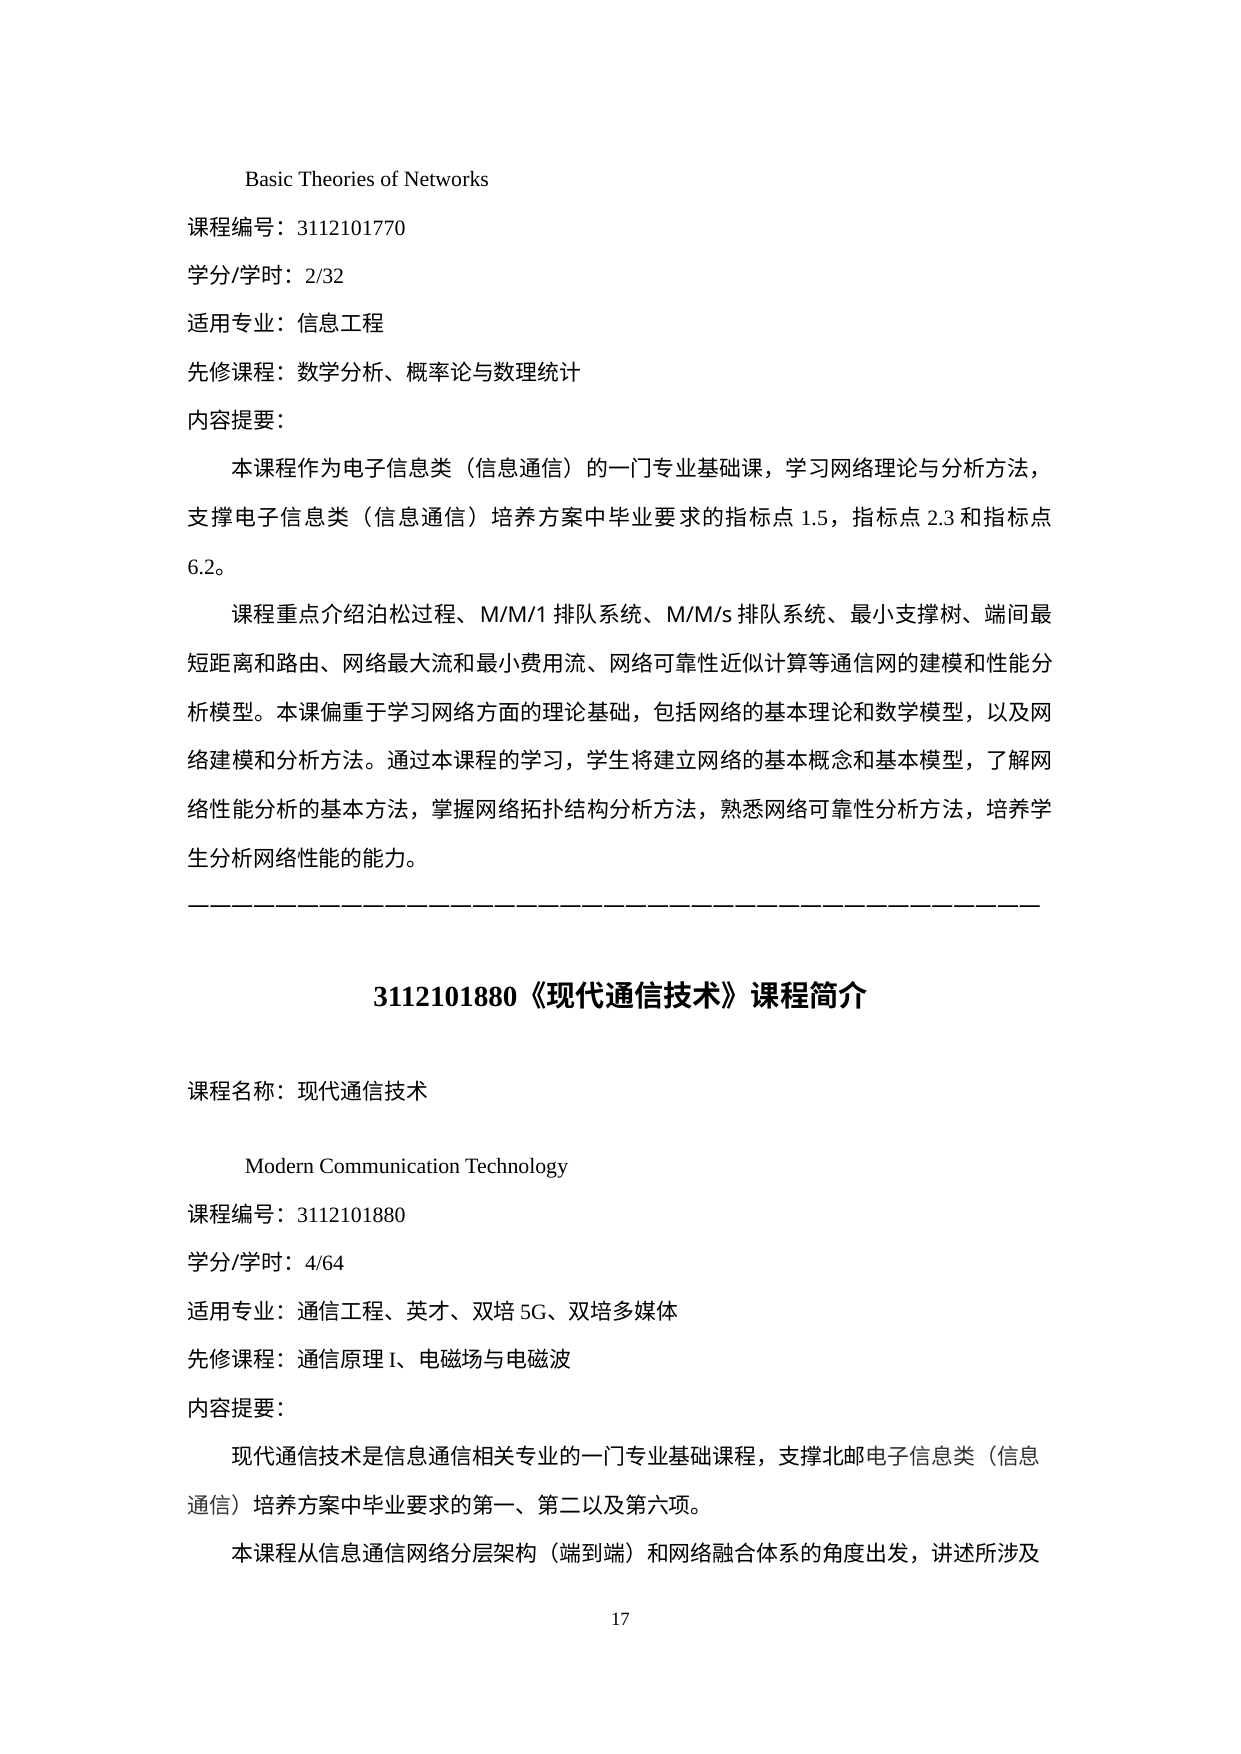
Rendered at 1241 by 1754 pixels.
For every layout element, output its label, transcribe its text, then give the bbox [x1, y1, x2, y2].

text 先修课程：数学分析、概率论与数理统计 [187, 354, 1053, 387]
text 课程名称：现代通信技术 [187, 1074, 1053, 1106]
text 课程编号：3112101770 [187, 209, 1053, 242]
text 先修课程：通信原理I、电磁场与电磁波 [187, 1342, 1053, 1374]
text 课程重点介绍泊松过程、M/M/1排队系统、M/M/s排队系统、最小支撑树、端间最短距离和路由、网络最大流和最小费用流、网络可靠性近似计算等通信网的建模和性能分析模型。本课偏重于学习网络方面的理论基础，包括网络的基本理论和数学模型，以及网络建模和分析方法。通过本课程的学习，学生将建立网络的基本概念和基本模型，了解网络性能分析的基本方法，掌握网络拓扑结构分析方法，熟悉网络可靠性分析方法，培养学生分析网络性能的能力。 [187, 597, 1053, 873]
text ——————————————————————————————————————— [187, 889, 1053, 919]
text 内容提要： [187, 403, 1053, 435]
text 本课程作为电子信息类（信息通信）的一门专业基础课，学习网络理论与分析方法，支撑电子信息类（信息通信）培养方案中毕业要求的指标点1.5，指标点2.3和指标点6.2。 [187, 451, 1053, 581]
text Modern Communication Technology [187, 1149, 1053, 1182]
text 现代通信技术是信息通信相关专业的一门专业基础课程，支撑北邮电子信息类（信息通信）培养方案中毕业要求的第一、第二以及第六项。 [187, 1438, 1053, 1520]
text 内容提要： [187, 1390, 1053, 1423]
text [187, 1536, 1053, 1568]
text Basic Theories of Networks [187, 162, 1053, 194]
text 课程编号：3112101880 [187, 1197, 1053, 1229]
text 学分/学时：4/64 [187, 1245, 1053, 1278]
text 学分/学时：2/32 [187, 258, 1053, 290]
text 适用专业：通信工程、英才、双培5G、双培多媒体 [187, 1293, 1053, 1326]
text 适用专业：信息工程 [187, 306, 1053, 338]
subtitle 3112101880《现代通信技术》课程简介 [187, 961, 1053, 1026]
